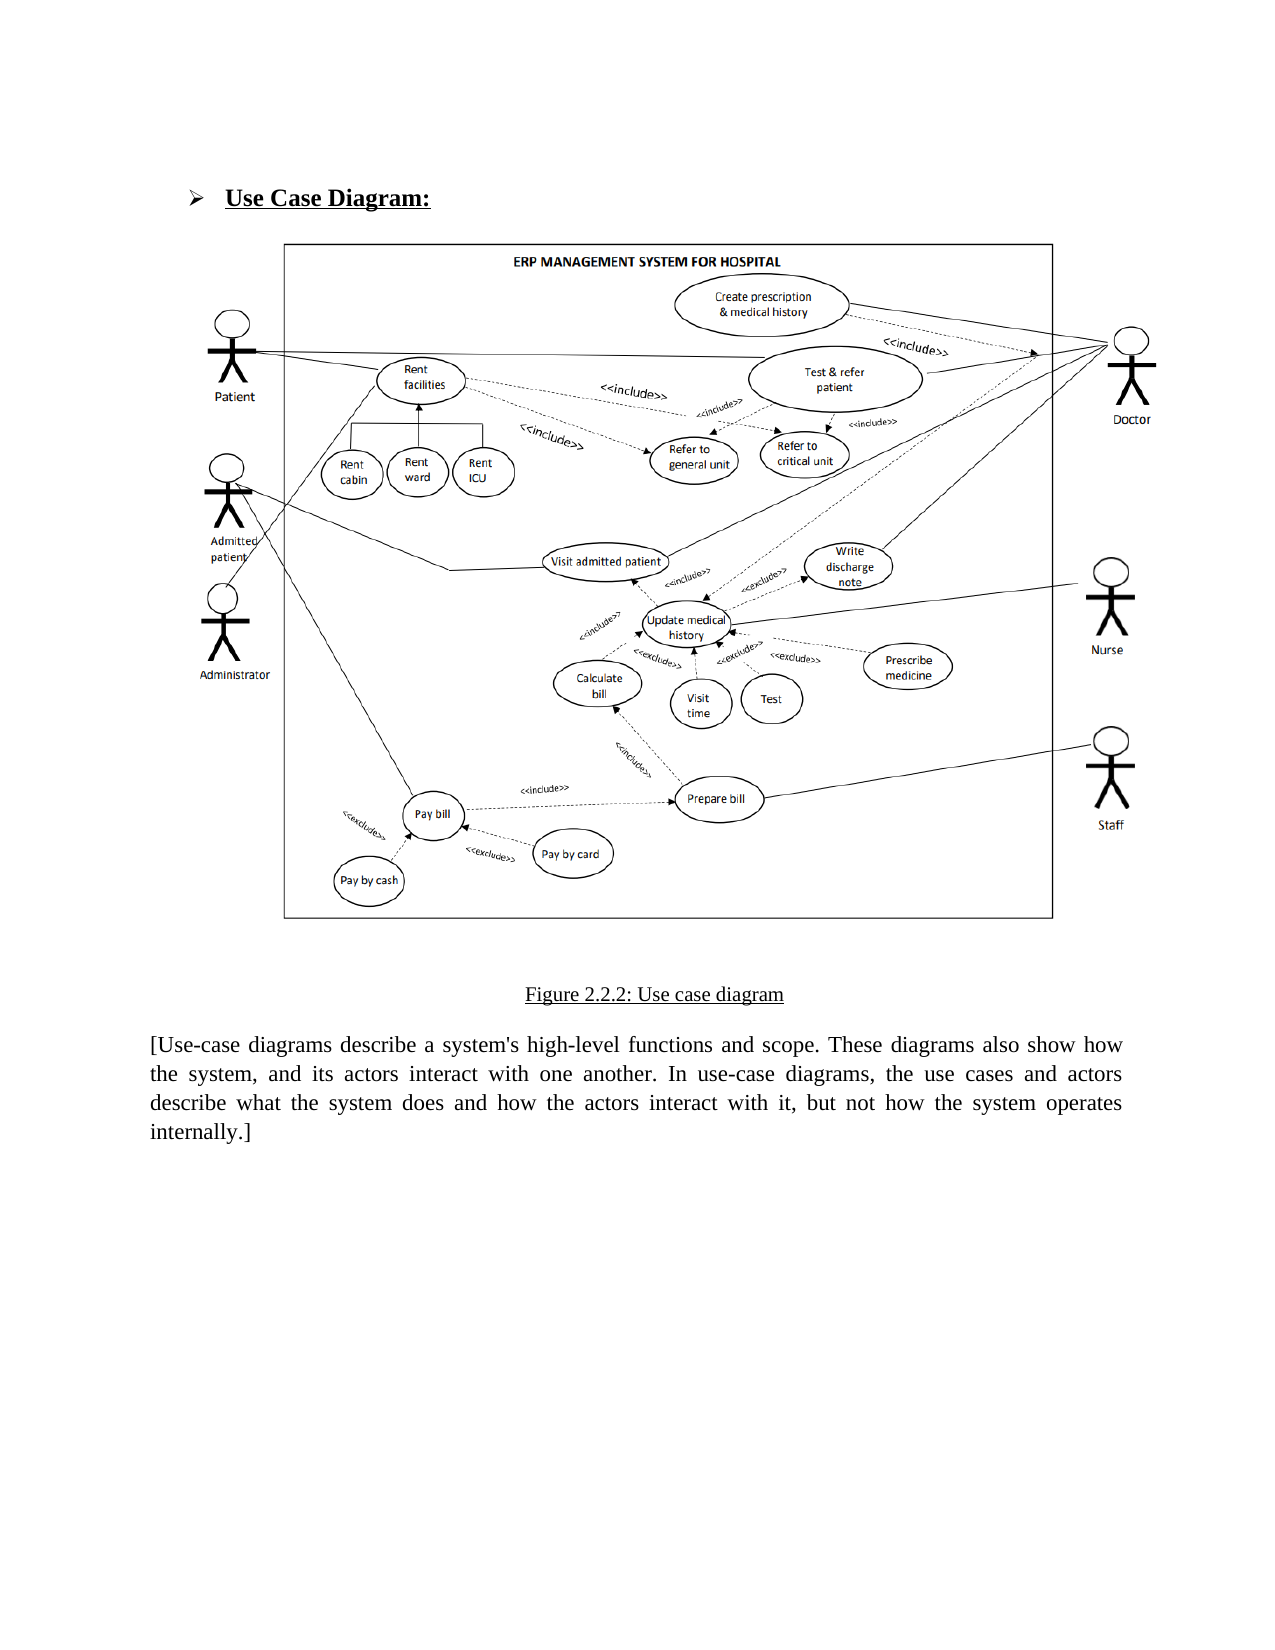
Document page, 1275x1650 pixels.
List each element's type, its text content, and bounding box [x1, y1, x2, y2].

picture [187, 216, 1163, 979]
list Figure 2.2.2: Use case diagram [187, 982, 1125, 1006]
text [Use-case diagrams describe a system's high-level functions and scope. These diagrams also show how the system, and its actors interact with one another. In use-case diagrams, the use cases and actors describe what the system does and how the actors interact with it, but not how the system operates internally.] [150, 1031, 1125, 1145]
list Use Case Diagram: [187, 183, 1125, 212]
